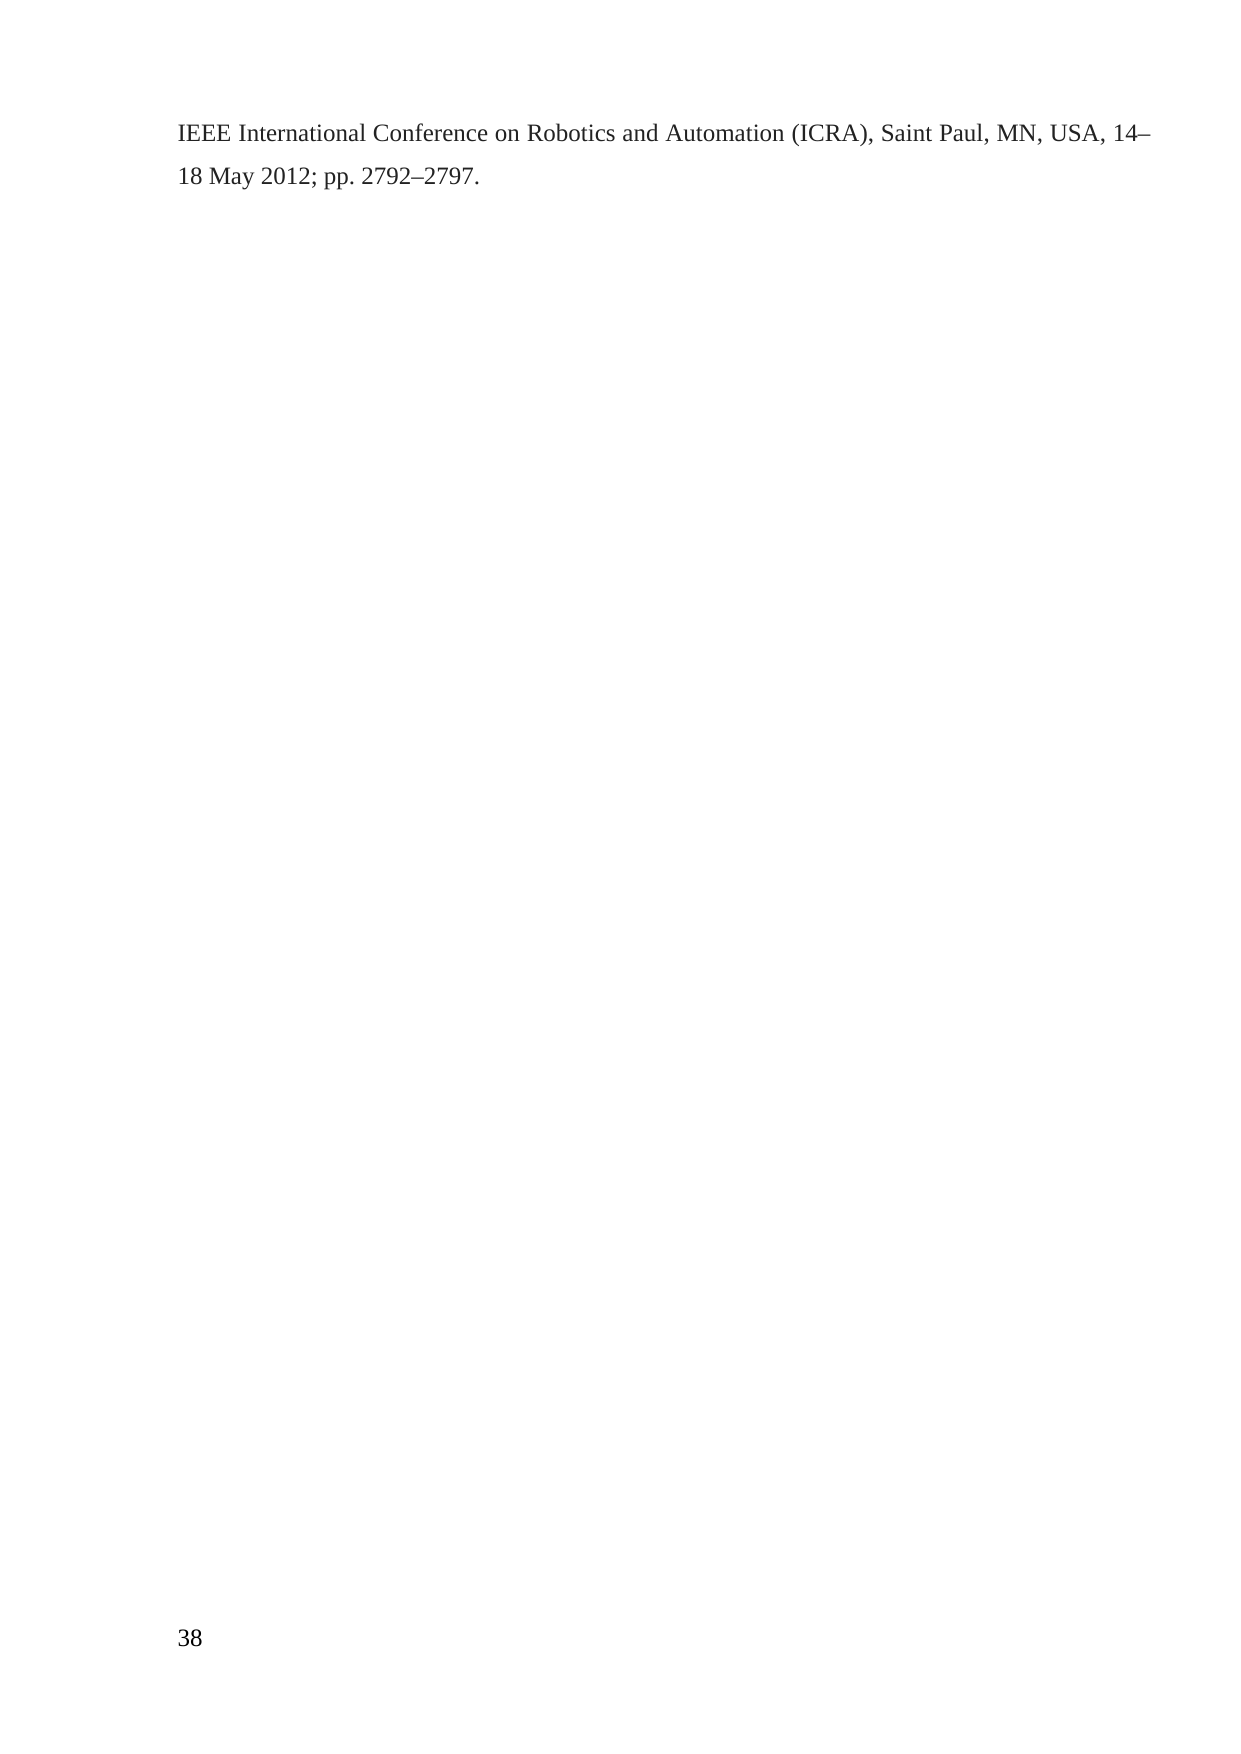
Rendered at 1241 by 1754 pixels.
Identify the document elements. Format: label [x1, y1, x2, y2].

list [177, 147, 1152, 190]
